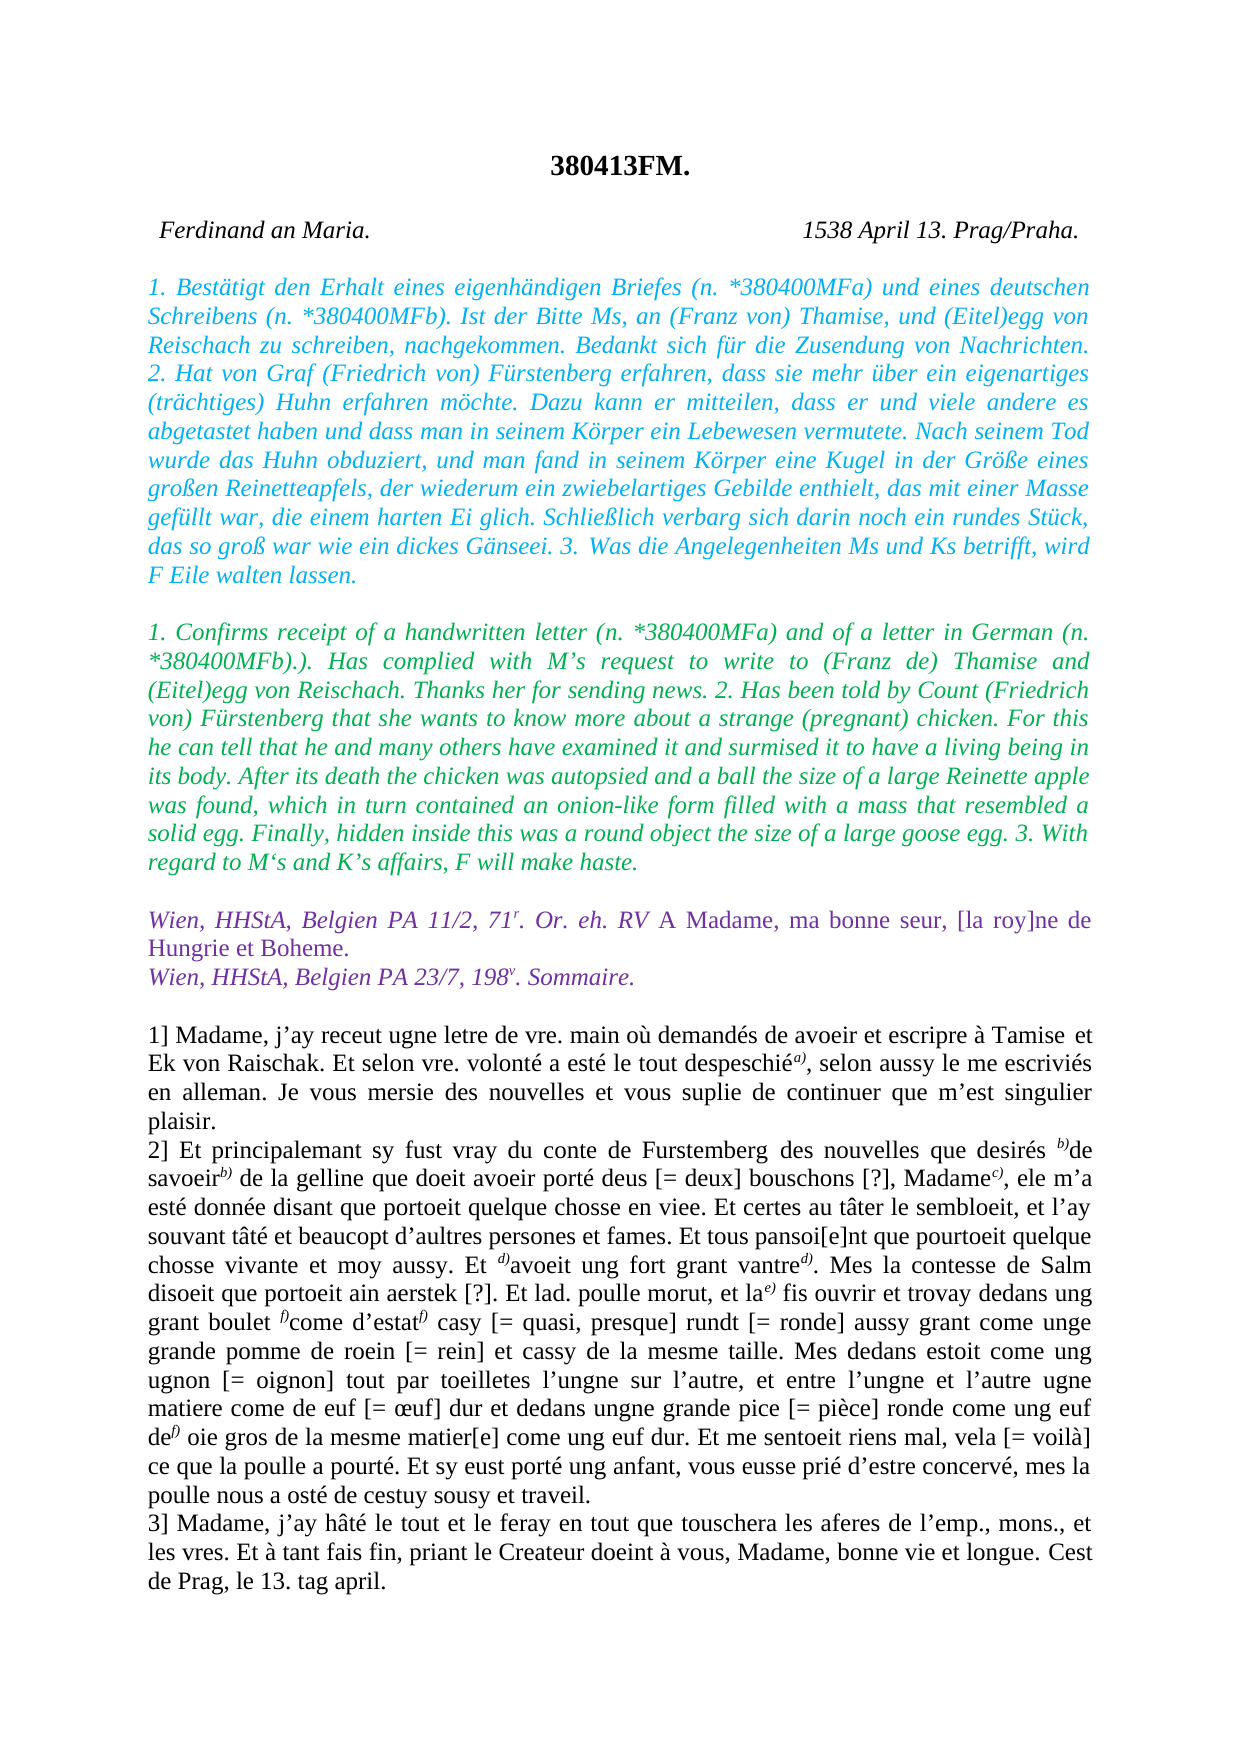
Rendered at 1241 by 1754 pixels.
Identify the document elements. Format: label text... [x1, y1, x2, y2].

table_header 1538 April 13. Prag/Praha. [620, 215, 1093, 243]
table_header Ferdinand an Maria. [148, 215, 620, 243]
text 3] Madame, j’ay hâté le tout et le feray en tout que touschera les aferes de l’emp., mons., et les vres. Et à tant fais fin, priant le Createur doeint à vous, Madame, bonne vie et longue. Cest de Prag, le 13. tag april. [148, 1508, 1093, 1595]
text Wien, HHStA, Belgien PA 23/7, 198v. Sommaire. [148, 962, 1093, 991]
text 1] Madame, j’ay receut ugne letre de vre. main où demandés de avoeir et escripre à Tamise et Ek von Raischak. Et selon vre. volonté a esté le tout despeschiéa), selon aussy le me escriviés en alleman. Je vous mersie des nouvelles et vous suplie de continuer que m’est singulier plaisir. [148, 1020, 1093, 1135]
text Wien, HHStA, Belgien PA 11/2, 71r. Or. eh. RV A Madame, ma bonne seur, [la roy]ne de Hungrie et Boheme. [148, 905, 1093, 962]
text 1. Bestätigt den Erhalt eines eigenhändigen Briefes (n. *380400MFa) und eines deutschen Schreibens (n. *380400MFb). Ist der Bitte Ms, an (Franz von) Thamise, und (Eitel)egg von Reischach zu schreiben, nachgekommen. Bedankt sich für die Zusendung von Nachrichten. 2. Hat von Graf (Friedrich von) Fürstenberg erfahren, dass sie mehr über ein eigenartiges (trächtiges) Huhn erfahren möchte. Dazu kann er mitteilen, dass er und viele andere es abgetastet haben und dass man in seinem Körper ein Lebewesen vermutete. Nach seinem Tod wurde das Huhn obduziert, und man fand in seinem Körper eine Kugel in der Größe eines großen Reinetteapfels, der wiederum ein zwiebelartiges Gebilde enthielt, das mit einer Masse gefüllt war, die einem harten Ei glich. Schließlich verbarg sich darin noch ein rundes Stück, das so groß war wie ein dickes Gänseei. 3. Was die Angelegenheiten Ms und Ks betrifft, wird F Eile walten lassen. [148, 272, 1093, 588]
text 1. Confirms receipt of a handwritten letter (n. *380400MFa) and of a letter in German (n. *380400MFb).). Has complied with M’s request to write to (Franz de) Thamise and (Eitel)egg von Reischach. Thanks her for sending news. 2. Has been told by Count (Friedrich von) Fürstenberg that she wants to know more about a strange (pregnant) chicken. For this he can tell that he and many others have examined it and surmised it to have a living being in its body. After its death the chicken was autopsied and a ball the size of a large Reinette apple was found, which in turn contained an onion-like form filled with a mass that resembled a solid egg. Finally, hidden inside this was a round object the size of a large goose egg. 3. With regard to M‘s and K’s affairs, F will make haste. [148, 617, 1093, 876]
text 380413FM. [148, 148, 1093, 181]
text 2] Et principalemant sy fust vray du conte de Furstemberg des nouvelles que desirés b)de savoeirb) de la gelline que doeit avoeir porté deus [= deux] bouschons [?], Madamec), ele m’a esté donnée disant que portoeit quelque chosse en viee. Et certes au tâter le sembloeit, et l’ay souvant tâté et beaucopt d’aultres persones et fames. Et tous pansoi[e]nt que pourtoeit quelque chosse vivante et moy aussy. Et d)avoeit ung fort grant vantred). Mes la contesse de Salm disoeit que portoeit ain aerstek [?]. Et lad. poulle morut, et lae) fis ouvrir et trovay dedans ung grant boulet f)come d’estatf) casy [= quasi, presque] rundt [= ronde] aussy grant come unge grande pomme de roein [= rein] et cassy de la mesme taille. Mes dedans estoit come ung ugnon [= oignon] tout par toeilletes l’ungne sur l’autre, et entre l’ungne et l’autre ugne matiere come de euf [= œuf] dur et dedans ungne grande pice [= pièce] ronde come ung euf def) oie gros de la mesme matier[e] come ung euf dur. Et me sentoeit riens mal, vela [= voilà] ce que la poulle a pourté. Et sy eust porté ung anfant, vous eusse prié d’estre concervé, mes la poulle nous a osté de cestuy sousy et traveil. [148, 1135, 1093, 1508]
